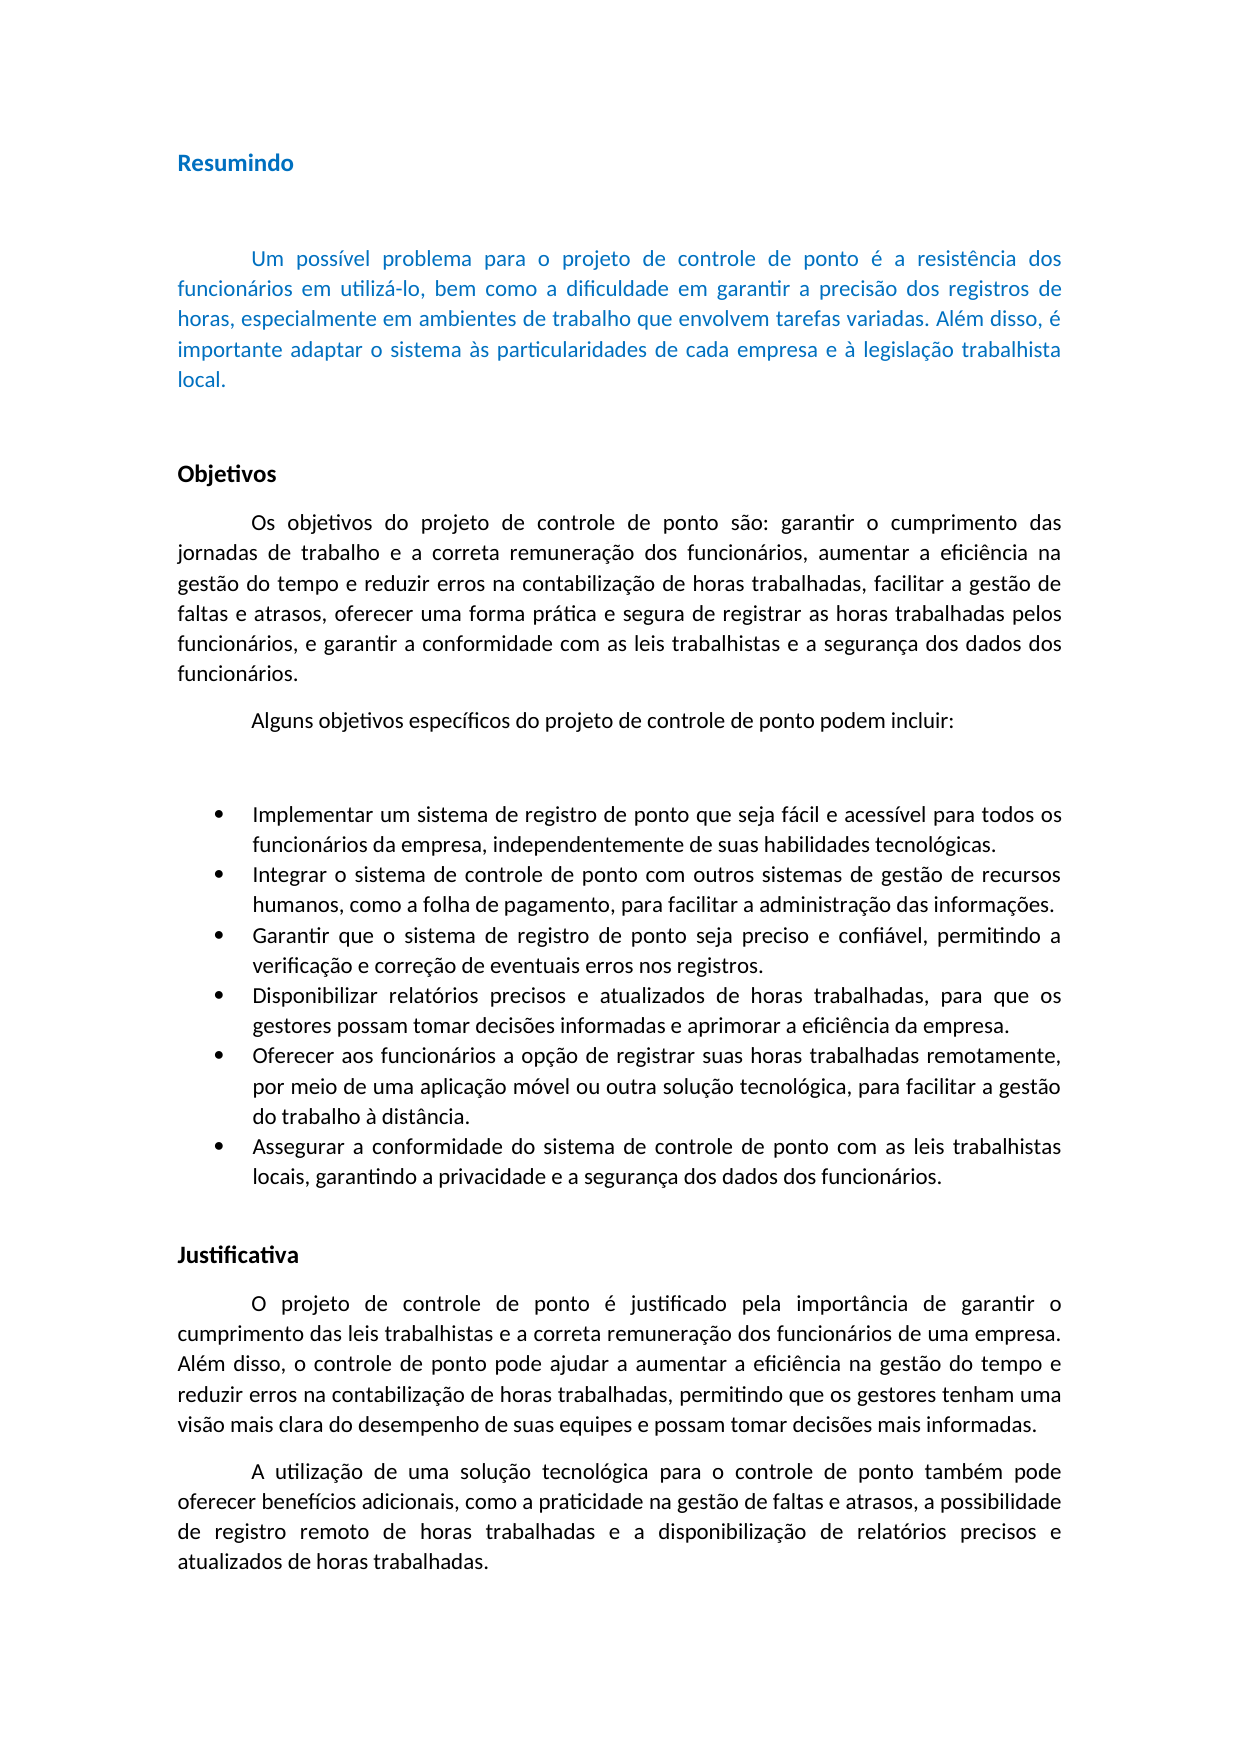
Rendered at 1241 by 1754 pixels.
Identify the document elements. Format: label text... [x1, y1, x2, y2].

text Os objetivos do projeto de controle de ponto são: garantir o cumprimento das jornadas de trabalho e a correta remuneração dos funcionários, aumentar a eficiência na gestão do tempo e reduzir erros na contabilização de horas trabalhadas, facilitar a gestão de faltas e atrasos, oferecer uma forma prática e segura de registrar as horas trabalhadas pelos funcionários, e garantir a conformidade com as leis trabalhistas e a segurança dos dados dos funcionários. [177, 508, 1063, 687]
list Oferecer aos funcionários a opção de registrar suas horas trabalhadas remotamente, por meio de uma aplicação móvel ou outra solução tecnológica, para facilitar a gestão do trabalho à distância. [215, 1042, 1063, 1130]
list Integrar o sistema de controle de ponto com outros sistemas de gestão de recursos humanos, como a folha de pagamento, para facilitar a administração das informações. [215, 860, 1063, 918]
list Implementar um sistema de registro de ponto que seja fácil e acessível para todos os funcionários da empresa, independentemente de suas habilidades tecnológicas. [215, 800, 1063, 858]
text Um possível problema para o projeto de controle de ponto é a resistência dos funcionários em utilizá-lo, bem como a dificuldade em garantir a precisão dos registros de horas, especialmente em ambientes de trabalho que envolvem tarefas variadas. Além disso, é importante adaptar o sistema às particularidades de cada empresa e à legislação trabalhista local. [177, 244, 1063, 393]
list Disponibilizar relatórios precisos e atualizados de horas trabalhadas, para que os gestores possam tomar decisões informadas e aprimorar a eficiência da empresa. [215, 981, 1063, 1039]
text Justificativa [177, 1239, 1063, 1270]
text Alguns objetivos específicos do projeto de controle de ponto podem incluir: [177, 706, 1063, 734]
list Garantir que o sistema de registro de ponto seja preciso e confiável, permitindo a verificação e correção de eventuais erros nos registros. [215, 921, 1063, 979]
text O projeto de controle de ponto é justificado pela importância de garantir o cumprimento das leis trabalhistas e a correta remuneração dos funcionários de uma empresa. Além disso, o controle de ponto pode ajudar a aumentar a eficiência na gestão do tempo e reduzir erros na contabilização de horas trabalhadas, permitindo que os gestores tenham uma visão mais clara do desempenho de suas equipes e possam tomar decisões mais informadas. [177, 1289, 1063, 1438]
text Resumindo [177, 148, 1063, 178]
text Objetivos [177, 459, 1063, 489]
list Assegurar a conformidade do sistema de controle de ponto com as leis trabalhistas locais, garantindo a privacidade e a segurança dos dados dos funcionários. [215, 1132, 1063, 1190]
text A utilização de uma solução tecnológica para o controle de ponto também pode oferecer benefícios adicionais, como a praticidade na gestão de faltas e atrasos, a possibilidade de registro remoto de horas trabalhadas e a disponibilização de relatórios precisos e atualizados de horas trabalhadas. [177, 1457, 1063, 1575]
